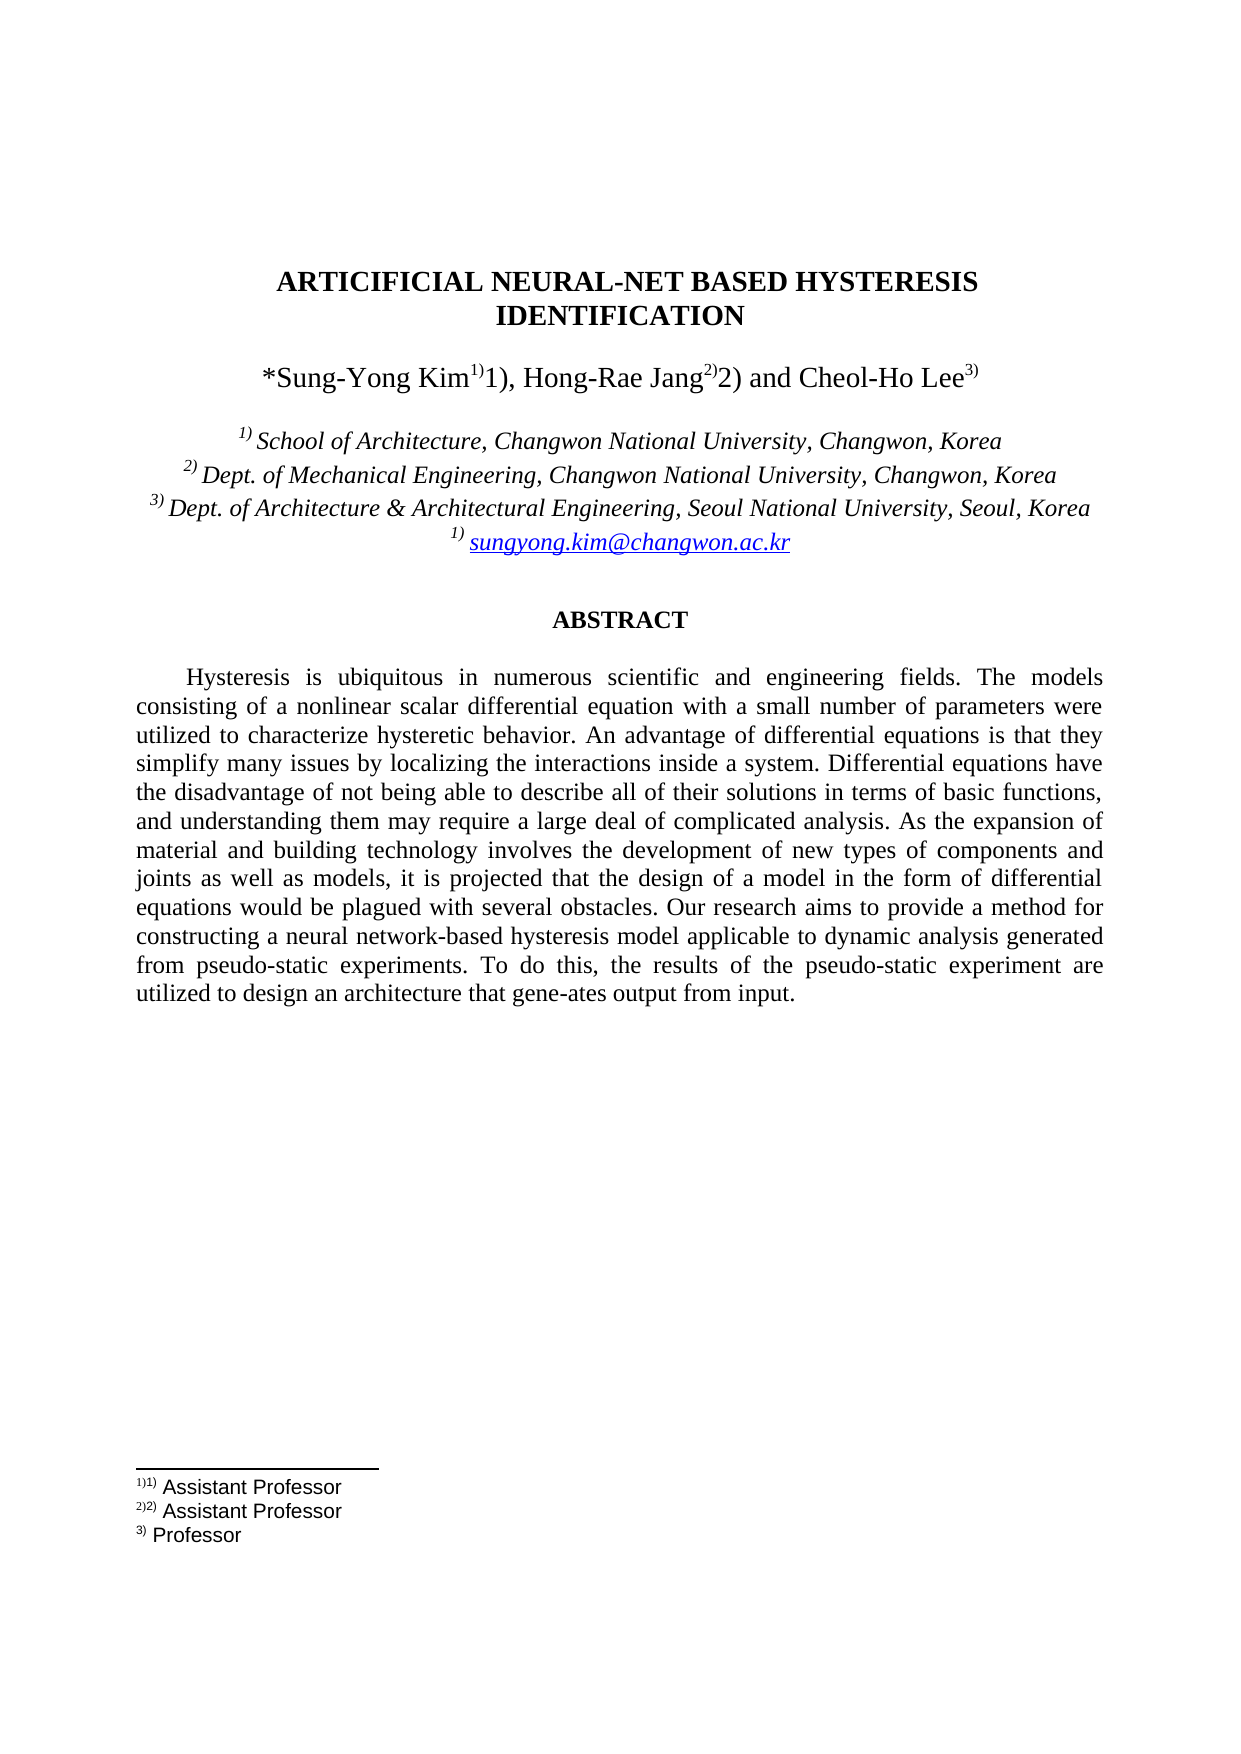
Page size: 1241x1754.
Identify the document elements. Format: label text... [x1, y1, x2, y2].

text ARTICIFICIAL NEURAL-NET BASED HYSTERESIS IDENTIFICATION [136, 264, 1104, 331]
text 1) School of Architecture, Changwon National University, Changwon, Korea [136, 422, 1104, 456]
text 1) sungyong.kim@changwon.ac.kr [136, 523, 1104, 557]
text ABSTRACT [136, 605, 1104, 633]
text Hysteresis is ubiquitous in numerous scientific and engineering fields. The models consisting of a nonlinear scalar differential equation with a small number of parameters were utilized to characterize hysteretic behavior. An advantage of differential equations is that they simplify many issues by localizing the interactions inside a system. Differential equations have the disadvantage of not being able to describe all of their solutions in terms of basic functions, and understanding them may require a large deal of complicated analysis. As the expansion of material and building technology involves the development of new types of components and joints as well as models, it is projected that the design of a model in the form of differential equations would be plagued with several obstacles. Our research aims to provide a method for constructing a neural network-based hysteresis model applicable to dynamic analysis generated from pseudo-static experiments. To do this, the results of the pseudo-static experiment are utilized to design an architecture that gene-ates output from input. [136, 662, 1104, 1007]
text *Sung-Yong Kim1), Hong-Rae Jang2) and Cheol-Ho Lee3) [136, 360, 1104, 394]
text 3) Dept. of Architecture & Architectural Engineering, Seoul National University, Seoul, Korea [136, 489, 1104, 523]
text 2) Dept. of Mechanical Engineering, Changwon National University, Changwon, Korea [136, 456, 1104, 489]
